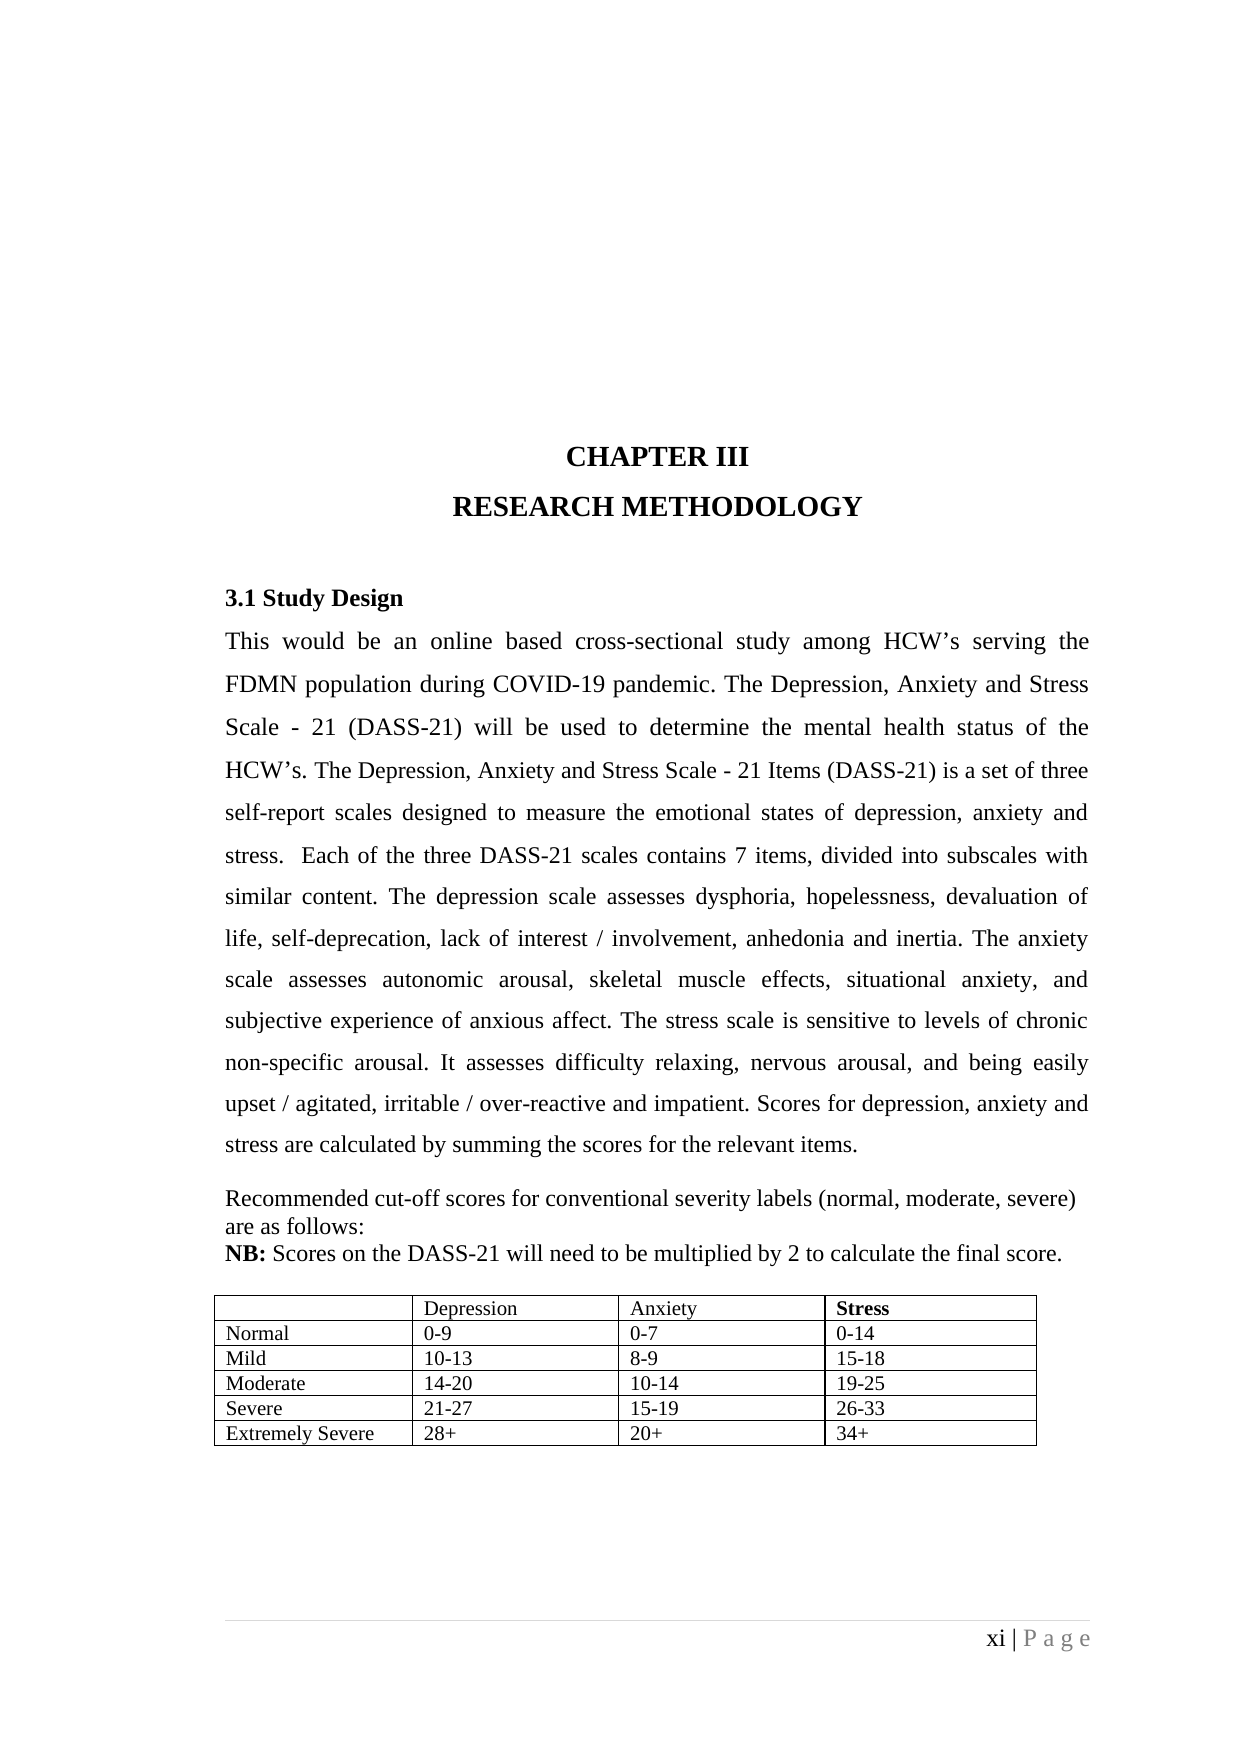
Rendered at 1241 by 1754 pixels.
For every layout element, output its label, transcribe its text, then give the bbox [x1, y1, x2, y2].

table_cell 26-33 [826, 1396, 1036, 1420]
table_cell Moderate [215, 1371, 412, 1395]
table_header [215, 1296, 412, 1320]
table_cell 20+ [619, 1421, 824, 1445]
table_header Anxiety [619, 1296, 824, 1320]
table_cell 21-27 [413, 1396, 618, 1420]
table_cell 8-9 [619, 1346, 824, 1370]
table_cell 0-14 [826, 1321, 1036, 1345]
text RESEARCH METHODOLOGY [225, 489, 1090, 523]
table_header Depression [413, 1296, 618, 1320]
table_cell 28+ [413, 1421, 618, 1445]
table_cell Normal [215, 1321, 412, 1345]
table_cell 15-18 [826, 1346, 1036, 1370]
text 3.1 Study Design [225, 583, 1090, 612]
table_header Stress [826, 1296, 1036, 1320]
text Recommended cut-off scores for conventional severity labels (normal, moderate, severe) are as follows: [225, 1184, 1090, 1239]
table_cell 10-13 [413, 1346, 618, 1370]
table_cell 34+ [826, 1421, 1036, 1445]
table_cell 10-14 [619, 1371, 824, 1395]
table_cell 0-9 [413, 1321, 618, 1345]
table_cell 14-20 [413, 1371, 618, 1395]
table_cell 0-7 [619, 1321, 824, 1345]
table_cell Severe [215, 1396, 412, 1420]
text NB: Scores on the DASS-21 will need to be multiplied by 2 to calculate the final score. [225, 1239, 1090, 1267]
table_cell Mild [215, 1346, 412, 1370]
text CHAPTER III [225, 439, 1090, 473]
text This would be an online based cross-sectional study among HCW’s serving the FDMN population during COVID-19 pandemic. The Depression, Anxiety and Stress Scale - 21 (DASS-21) will be used to determine the mental health status of the HCW’s. The Depression, Anxiety and Stress Scale - 21 Items (DASS-21) is a set of three self-report scales designed to measure the emotional states of depression, anxiety and stress. Each of the three DASS-21 scales contains 7 items, divided into subscales with similar content. The depression scale assesses dysphoria, hopelessness, devaluation of life, self-deprecation, lack of interest / involvement, anhedonia and inertia. The anxiety scale assesses autonomic arousal, skeletal muscle effects, situational anxiety, and subjective experience of anxious affect. The stress scale is sensitive to levels of chronic non-specific arousal. It assesses difficulty relaxing, nervous arousal, and being easily upset / agitated, irritable / over-reactive and impatient. Scores for depression, anxiety and stress are calculated by summing the scores for the relevant items. [225, 626, 1090, 1158]
table_cell Extremely Severe [215, 1421, 412, 1445]
table_cell 19-25 [826, 1371, 1036, 1395]
table_cell 15-19 [619, 1396, 824, 1420]
